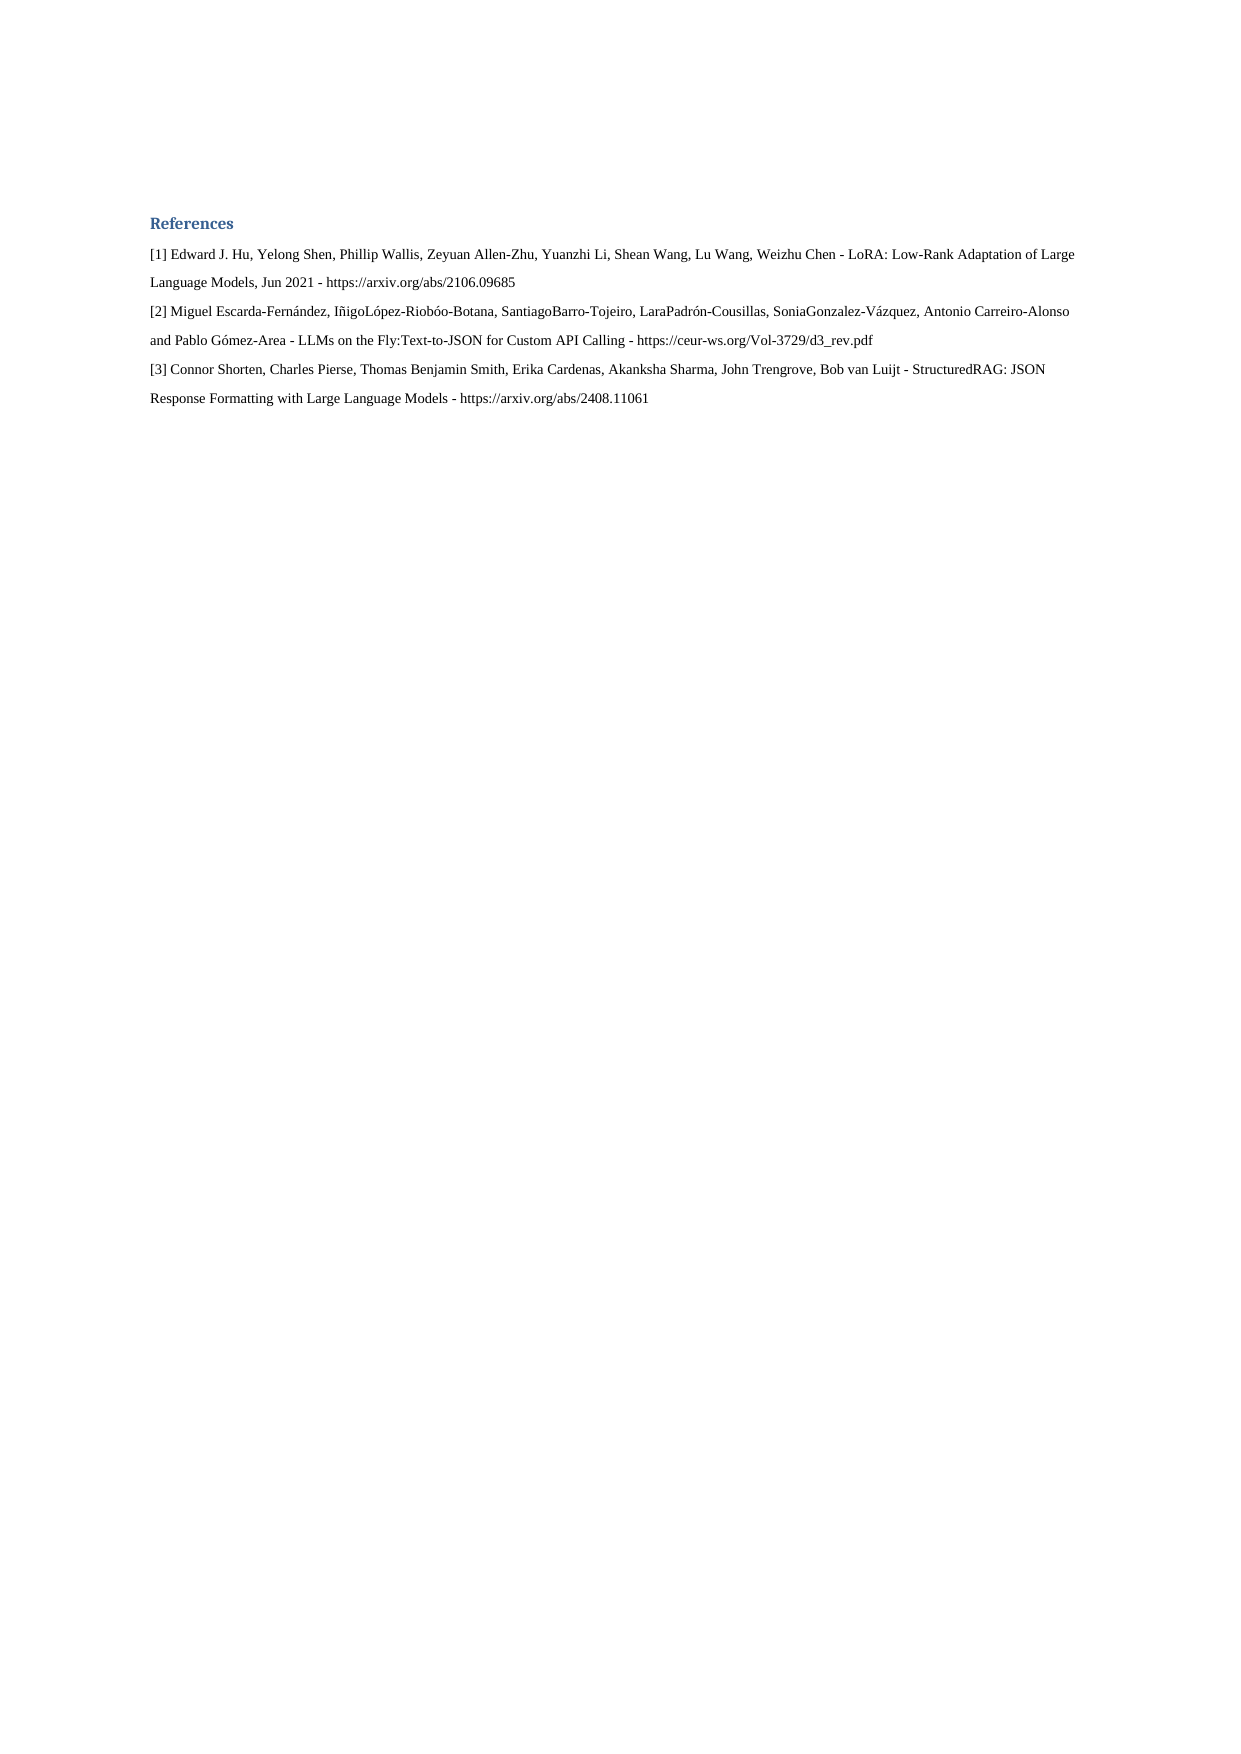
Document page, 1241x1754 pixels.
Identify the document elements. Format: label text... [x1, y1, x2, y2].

text [2] Miguel Escarda-Fernández, IñigoLópez-Riobóo-Botana, SantiagoBarro-Tojeiro, LaraPadrón-Cousillas, SoniaGonzalez-Vázquez, Antonio Carreiro-Alonso and Pablo Gómez-Area - LLMs on the Fly:Text-to-JSON for Custom API Calling - https://ceur-ws.org/Vol-3729/d3_rev.pdf [150, 291, 1090, 349]
subtitle References [150, 200, 1090, 233]
text [3] Connor Shorten, Charles Pierse, Thomas Benjamin Smith, Erika Cardenas, Akanksha Sharma, John Trengrove, Bob van Luijt - StructuredRAG: JSON Response Formatting with Large Language Models - https://arxiv.org/abs/2408.11061 [150, 349, 1090, 406]
text [1] Edward J. Hu, Yelong Shen, Phillip Wallis, Zeyuan Allen-Zhu, Yuanzhi Li, Shean Wang, Lu Wang, Weizhu Chen - LoRA: Low-Rank Adaptation of Large Language Models, Jun 2021 - https://arxiv.org/abs/2106.09685 [150, 233, 1090, 291]
